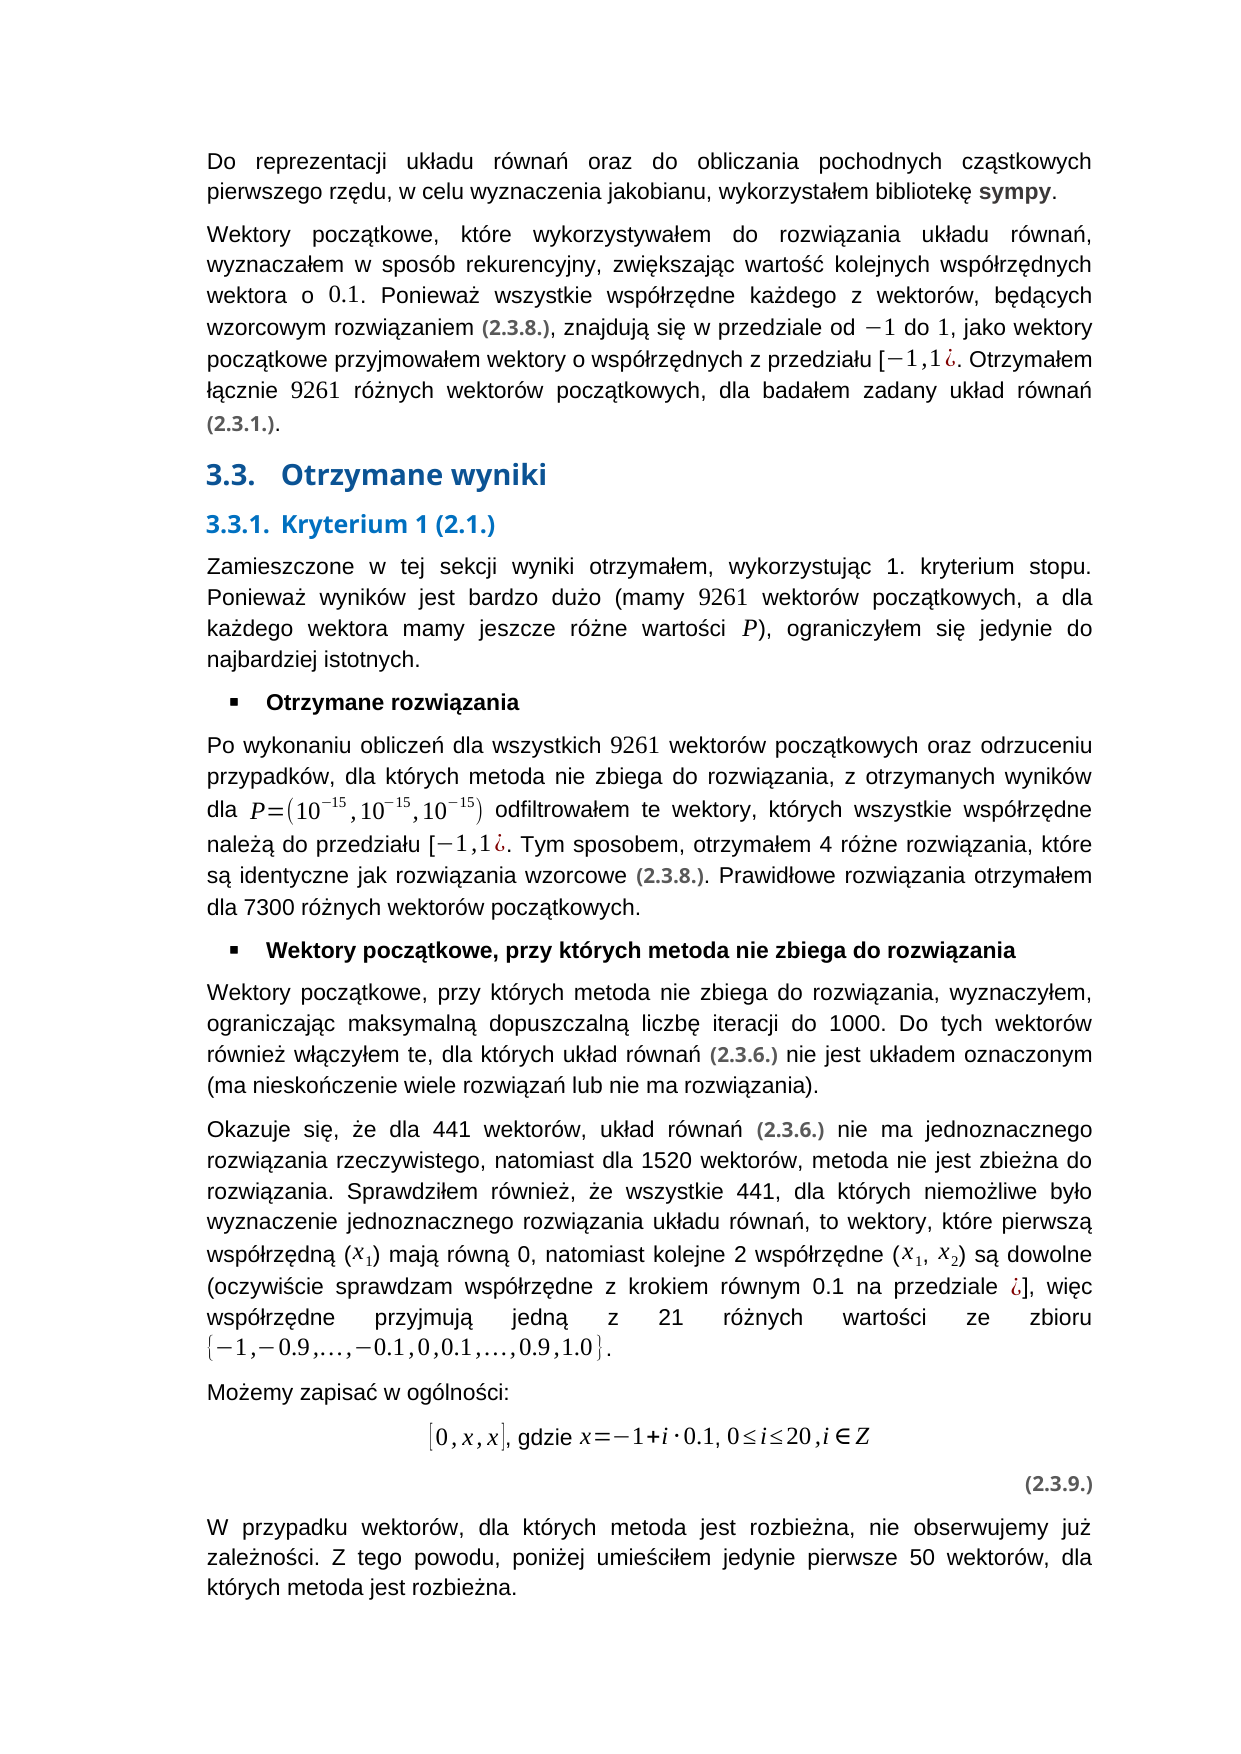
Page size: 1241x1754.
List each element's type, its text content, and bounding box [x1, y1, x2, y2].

text Możemy zapisać w ogólności: [207, 1379, 1093, 1405]
text Wektory początkowe, przy których metoda nie zbiega do rozwiązania, wyznaczyłem, ograniczając maksymalną dopuszczalną liczbę iteracji do 1000. Do tych wektorów również włączyłem te, dla których układ równań (2.3.6.) nie jest układem oznaczonym (ma nieskończenie wiele rozwiązań lub nie ma rozwiązania). [207, 979, 1093, 1099]
text Po wykonaniu obliczeń dla wszystkich wektorów początkowych oraz odrzuceniu przypadków, dla których metoda nie zbiega do rozwiązania, z otrzymanych wyników dla odfiltrowałem te wektory, których wszystkie współrzędne należą do przedziału [. Tym sposobem, otrzymałem 4 różne rozwiązania, które są identyczne jak rozwiązania wzorcowe (2.3.8.). Prawidłowe rozwiązania otrzymałem dla 7300 różnych wektorów początkowych. [207, 731, 1093, 920]
text (2.3.9.) [207, 1469, 1093, 1497]
subtitle Otrzymane wyniki [206, 454, 1093, 494]
text , gdzie , [207, 1422, 1093, 1452]
text Do reprezentacji układu równań oraz do obliczania pochodnych cząstkowych pierwszego rzędu, w celu wyznaczenia jakobianu, wykorzystałem bibliotekę sympy. [207, 148, 1093, 204]
subtitle Kryterium 1 (2.1.) [206, 506, 1093, 540]
text Zamieszczone w tej sekcji wyniki otrzymałem, wykorzystując 1. kryterium stopu. Ponieważ wyników jest bardzo dużo (mamy wektorów początkowych, a dla każdego wektora mamy jeszcze różne wartości ), ograniczyłem się jedynie do najbardziej istotnych. [207, 553, 1093, 672]
list Otrzymane rozwiązania [228, 689, 1093, 715]
text Wektory początkowe, które wykorzystywałem do rozwiązania układu równań, wyznaczałem w sposób rekurencyjny, zwiększając wartość kolejnych współrzędnych wektora o . Ponieważ wszystkie współrzędne każdego z wektorów, będących wzorcowym rozwiązaniem (2.3.8.), znajdują się w przedziale od do , jako wektory początkowe przyjmowałem wektory o współrzędnych z przedziału [. Otrzymałem łącznie różnych wektorów początkowych, dla badałem zadany układ równań (2.3.1.). [207, 221, 1093, 437]
text W przypadku wektorów, dla których metoda jest rozbieżna, nie obserwujemy już zależności. Z tego powodu, poniżej umieściłem jedynie pierwsze 50 wektorów, dla których metoda jest rozbieżna. [207, 1514, 1093, 1601]
text Okazuje się, że dla 441 wektorów, układ równań (2.3.6.) nie ma jednoznacznego rozwiązania rzeczywistego, natomiast dla 1520 wektorów, metoda nie jest zbieżna do rozwiązania. Sprawdziłem również, że wszystkie 441, dla których niemożliwe było wyznaczenie jednoznacznego rozwiązania układu równań, to wektory, które pierwszą współrzędną () mają równą 0, natomiast kolejne 2 współrzędne (, ) są dowolne (oczywiście sprawdzam współrzędne z krokiem równym 0.1 na przedziale ], więc współrzędne przyjmują jedną z 21 różnych wartości ze zbioru . [207, 1115, 1093, 1363]
list Wektory początkowe, przy których metoda nie zbiega do rozwiązania [228, 937, 1093, 963]
